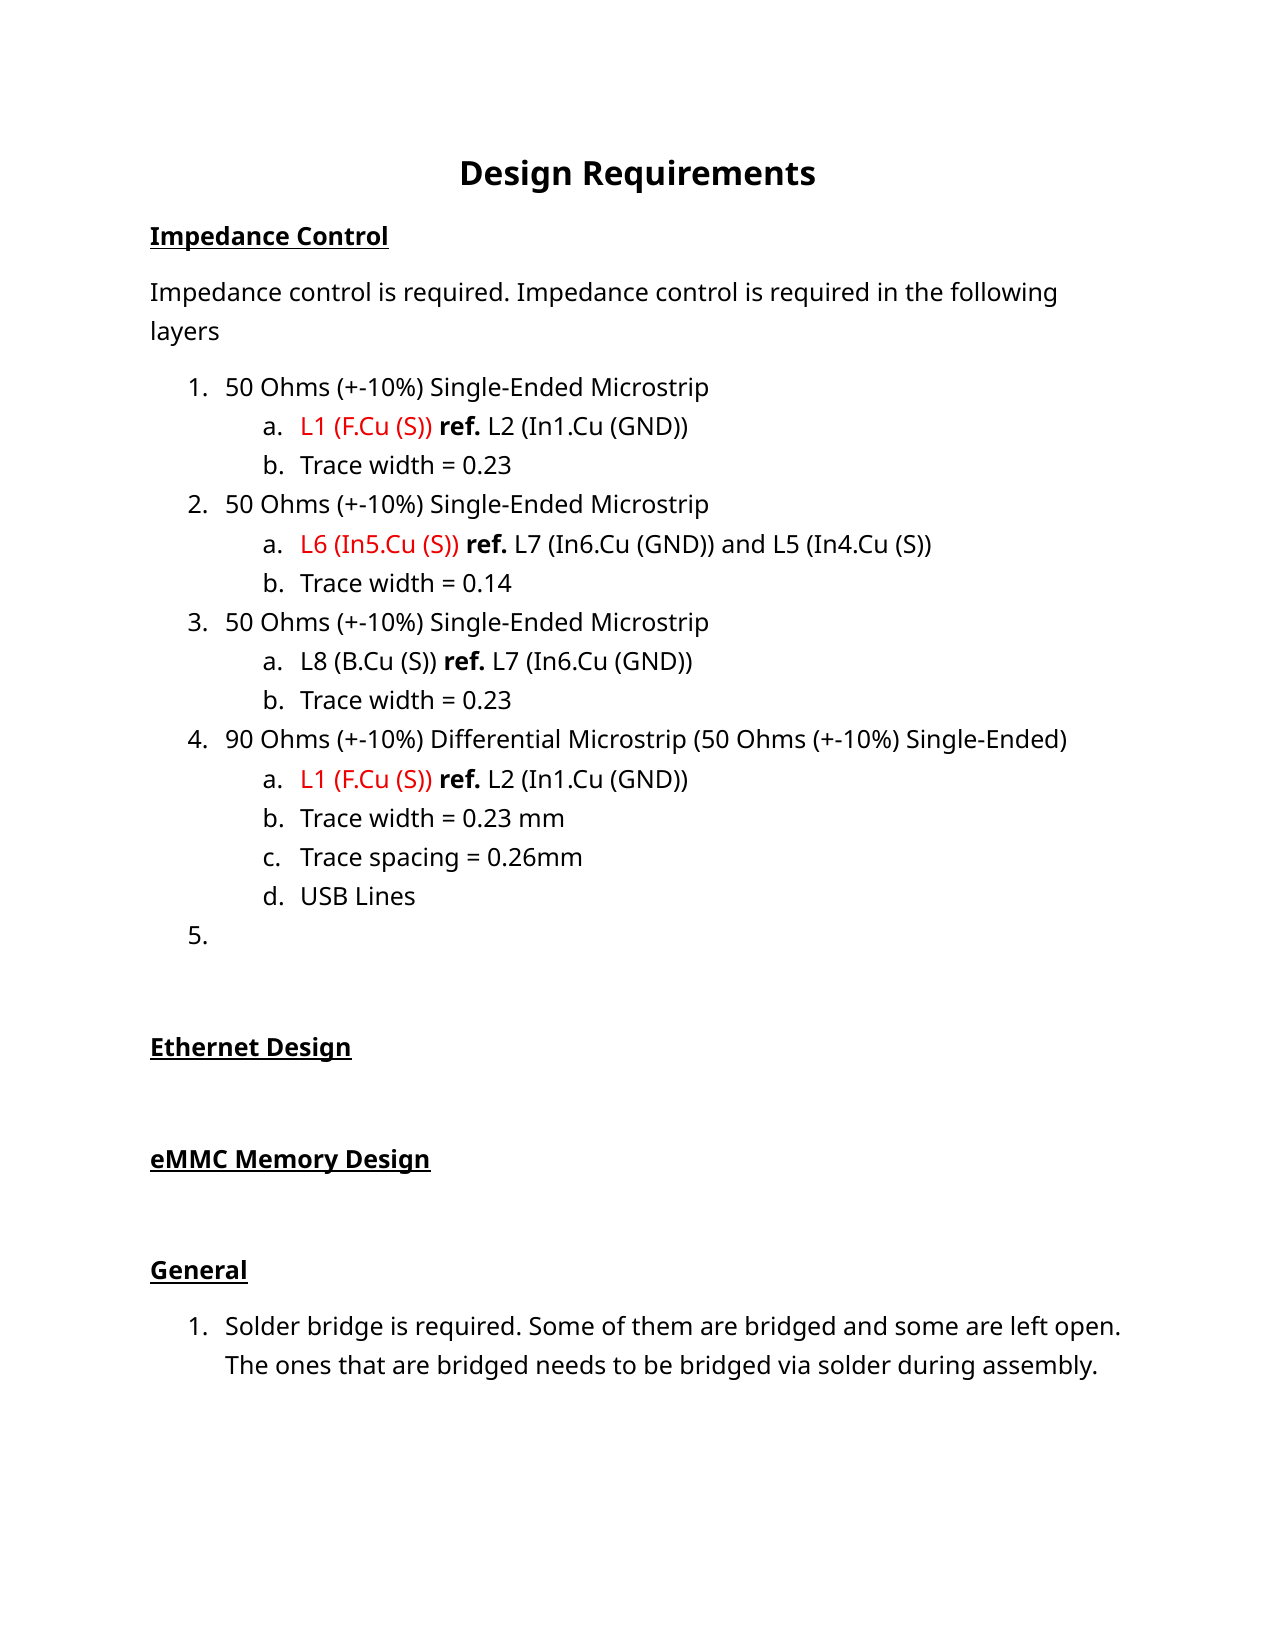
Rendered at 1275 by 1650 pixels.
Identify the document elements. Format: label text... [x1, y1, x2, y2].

list Trace width = 0.14 [262, 566, 1125, 599]
list Trace width = 0.23 [262, 683, 1125, 717]
list L1 (F.Cu (S)) ref. L2 (In1.Cu (GND)) [262, 409, 1125, 443]
list L8 (B.Cu (S)) ref. L7 (In6.Cu (GND)) [262, 644, 1125, 678]
text Ethernet Design [150, 1030, 1125, 1064]
list Trace width = 0.23 mm [262, 801, 1125, 834]
text Impedance control is required. Impedance control is required in the following layers [150, 275, 1125, 348]
list L1 (F.Cu (S)) ref. L2 (In1.Cu (GND)) [262, 761, 1125, 795]
list 90 Ohms (+-10%) Differential Microstrip (50 Ohms (+-10%) Single-Ended) [187, 722, 1125, 756]
text Design Requirements [150, 150, 1125, 195]
list 50 Ohms (+-10%) Single-Ended Microstrip [187, 605, 1125, 639]
list Trace spacing = 0.26mm [262, 840, 1125, 874]
text Impedance Control [150, 219, 1125, 253]
list Trace width = 0.23 [262, 448, 1125, 482]
text General [150, 1253, 1125, 1287]
list 50 Ohms (+-10%) Single-Ended Microstrip [187, 370, 1125, 404]
list 50 Ohms (+-10%) Single-Ended Microstrip [187, 487, 1125, 521]
list L6 (In5.Cu (S)) ref. L7 (In6.Cu (GND)) and L5 (In4.Cu (S)) [262, 526, 1125, 560]
list USB Lines [262, 879, 1125, 913]
text eMMC Memory Design [150, 1141, 1125, 1175]
list Solder bridge is required. Some of them are bridged and some are left open. The ones that are bridged needs to be bridged via solder during assembly. [187, 1309, 1125, 1382]
